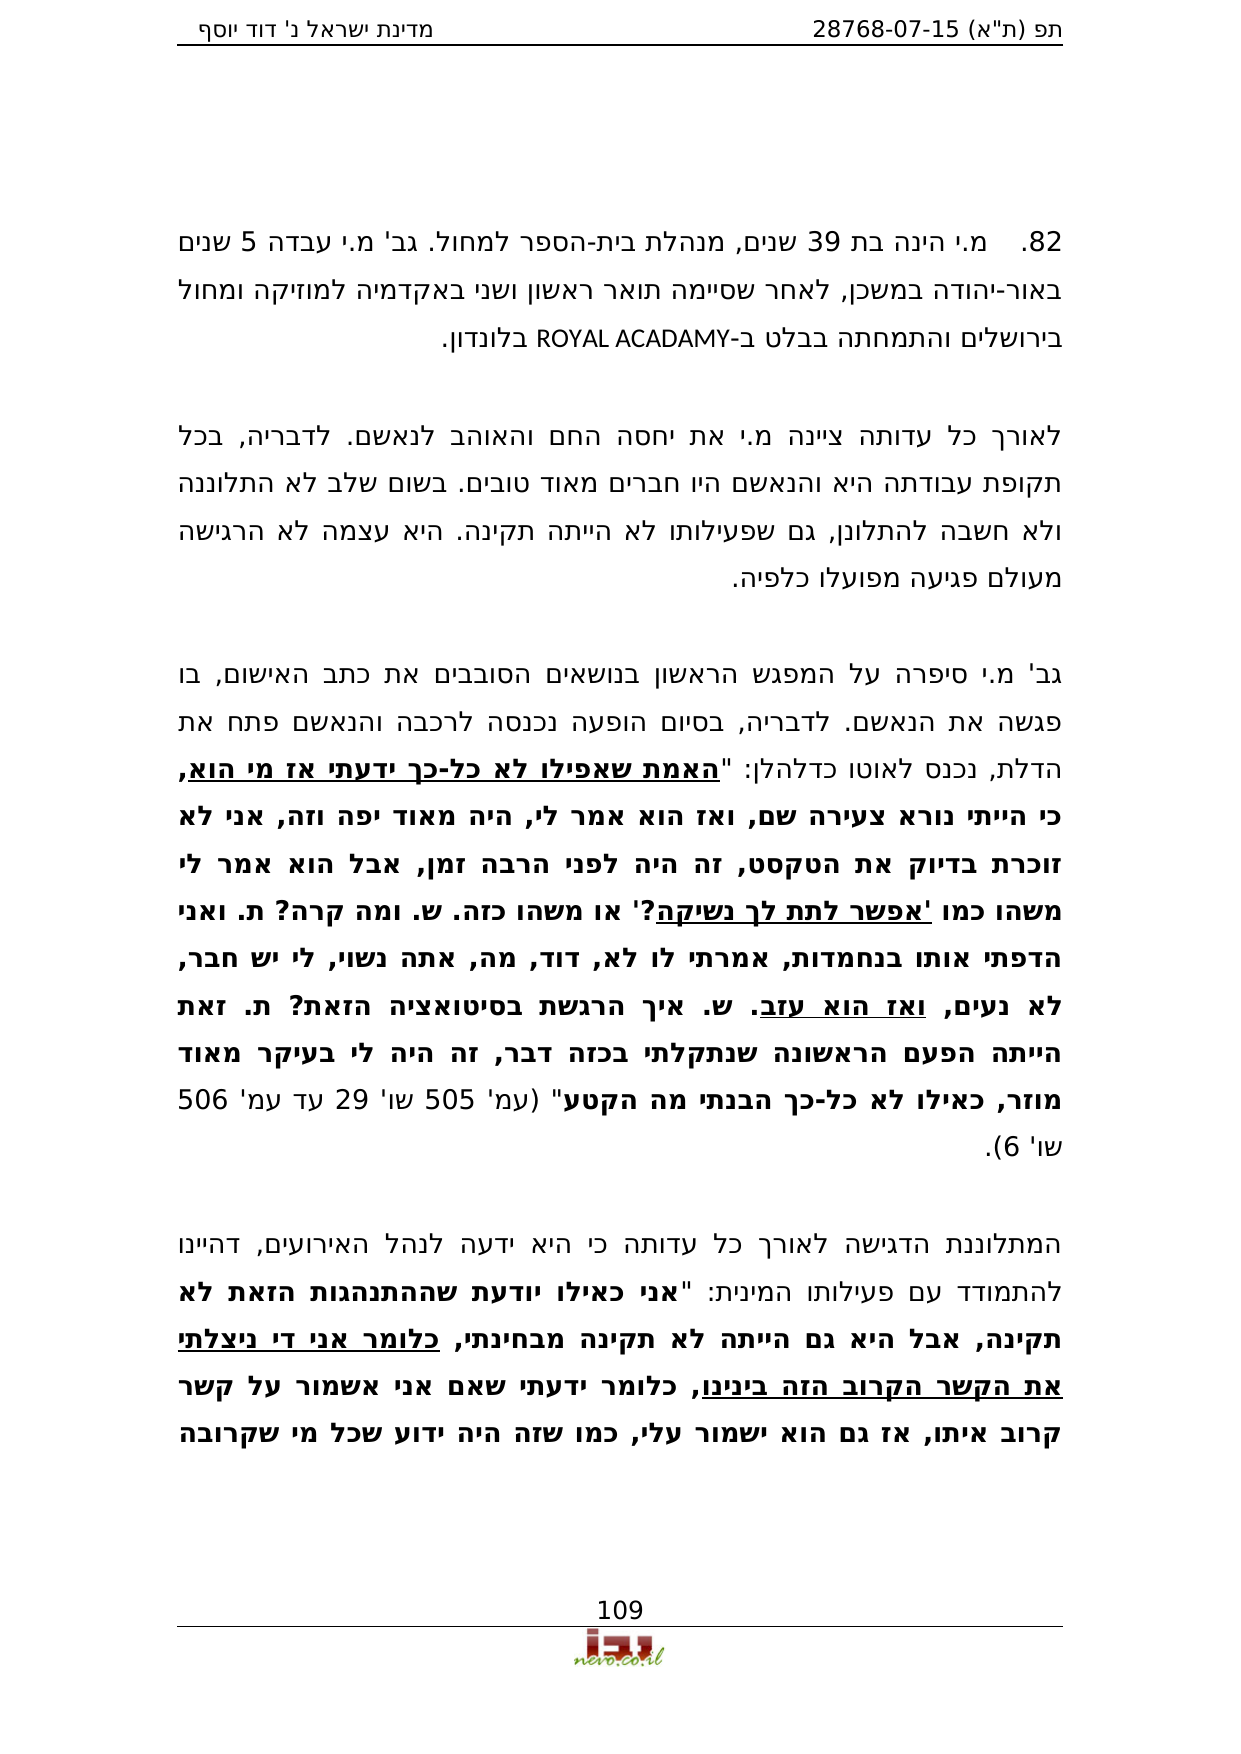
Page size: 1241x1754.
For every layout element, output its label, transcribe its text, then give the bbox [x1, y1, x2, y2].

text גב' מ.י סיפרה על המפגש הראשון בנושאים הסובבים את כתב האישום, בו פגשה את הנאשם. לדבריה, בסיום הופעה נכנסה לרכבה והנאשם פתח את הדלת, נכנס לאוטו כדלהלן: "האמת שאפילו לא כל-כך ידעתי אז מי הוא, כי הייתי נורא צעירה שם, ואז הוא אמר לי, היה מאוד יפה וזה, אני לא זוכרת בדיוק את הטקסט, זה היה לפני הרבה זמן, אבל הוא אמר לי משהו כמו 'אפשר לתת לך נשיקה?' או משהו כזה. ש. ומה קרה? ת. ואני הדפתי אותו בנחמדות, אמרתי לו לא, דוד, מה, אתה נשוי, לי יש חבר, לא נעים, ואז הוא עזב. ש. איך הרגשת בסיטואציה הזאת? ת. זאת הייתה הפעם הראשונה שנתקלתי בכזה דבר, זה היה לי בעיקר מאוד מוזר, כאילו לא כל-כך הבנתי מה הקטע" (עמ' 505 שו' 29 עד עמ' 506 שו' 6). [177, 659, 1063, 1163]
picture [574, 1628, 666, 1667]
text לאורך כל עדותה ציינה מ.י את יחסה החם והאוהב לנאשם. לדבריה, בכל תקופת עבודתה היא והנאשם היו חברים מאוד טובים. בשום שלב לא התלוננה ולא חשבה להתלונן, גם שפעילותו לא הייתה תקינה. היא עצמה לא הרגישה מעולם פגיעה מפועלו כלפיה. [177, 420, 1063, 594]
text 82. מ.י הינה בת 39 שנים, מנהלת בית-הספר למחול. גב' מ.י עבדה 5 שנים באור-יהודה במשכן, לאחר שסיימה תואר ראשון ושני באקדמיה למוזיקה ומחול בירושלים והתמחתה בבלט ב-ROYAL ACADAMY בלונדון. [177, 227, 1063, 354]
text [177, 1228, 1063, 1449]
